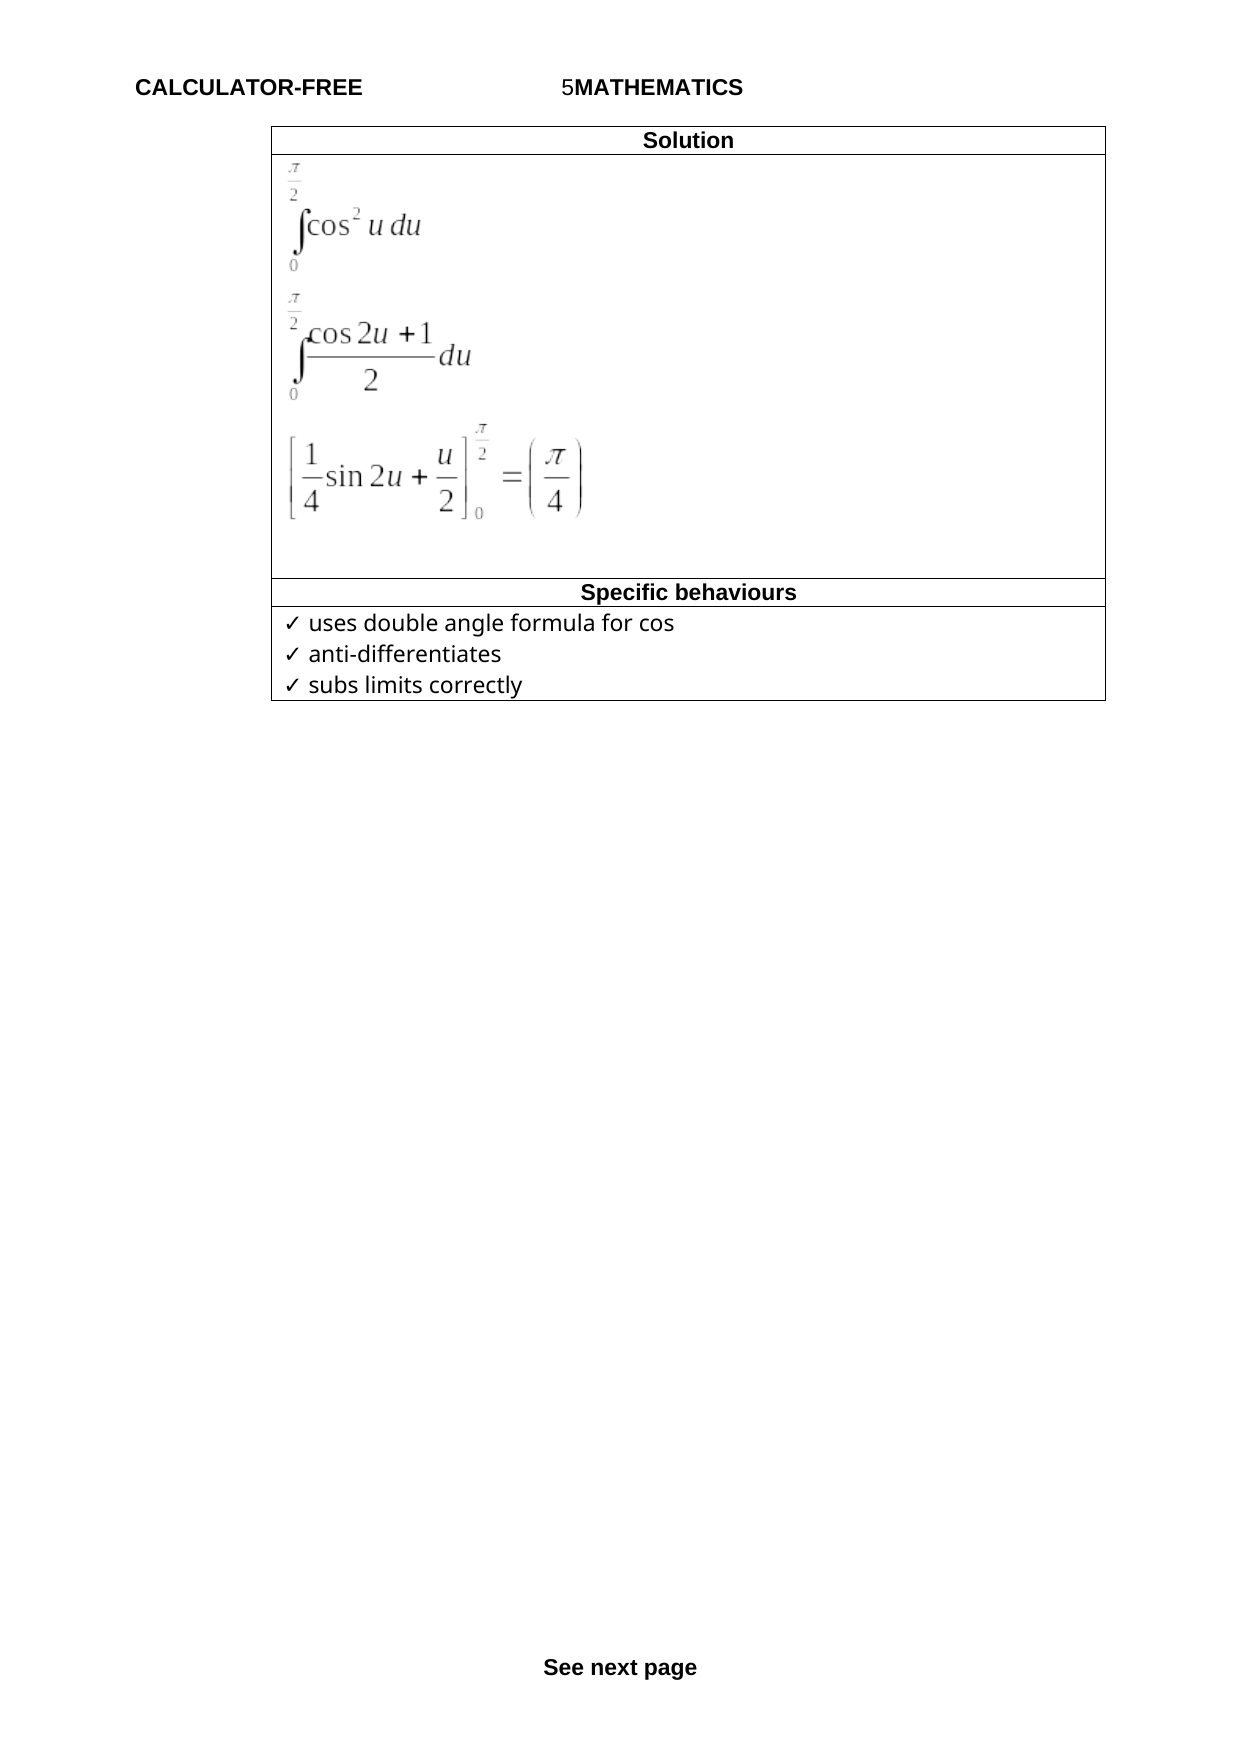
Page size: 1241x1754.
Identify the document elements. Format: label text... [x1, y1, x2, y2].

table_cell [272, 155, 1105, 578]
table_cell Specific behaviours [272, 579, 1105, 606]
table_header Solution [272, 127, 1105, 154]
table_cell [272, 607, 1105, 700]
